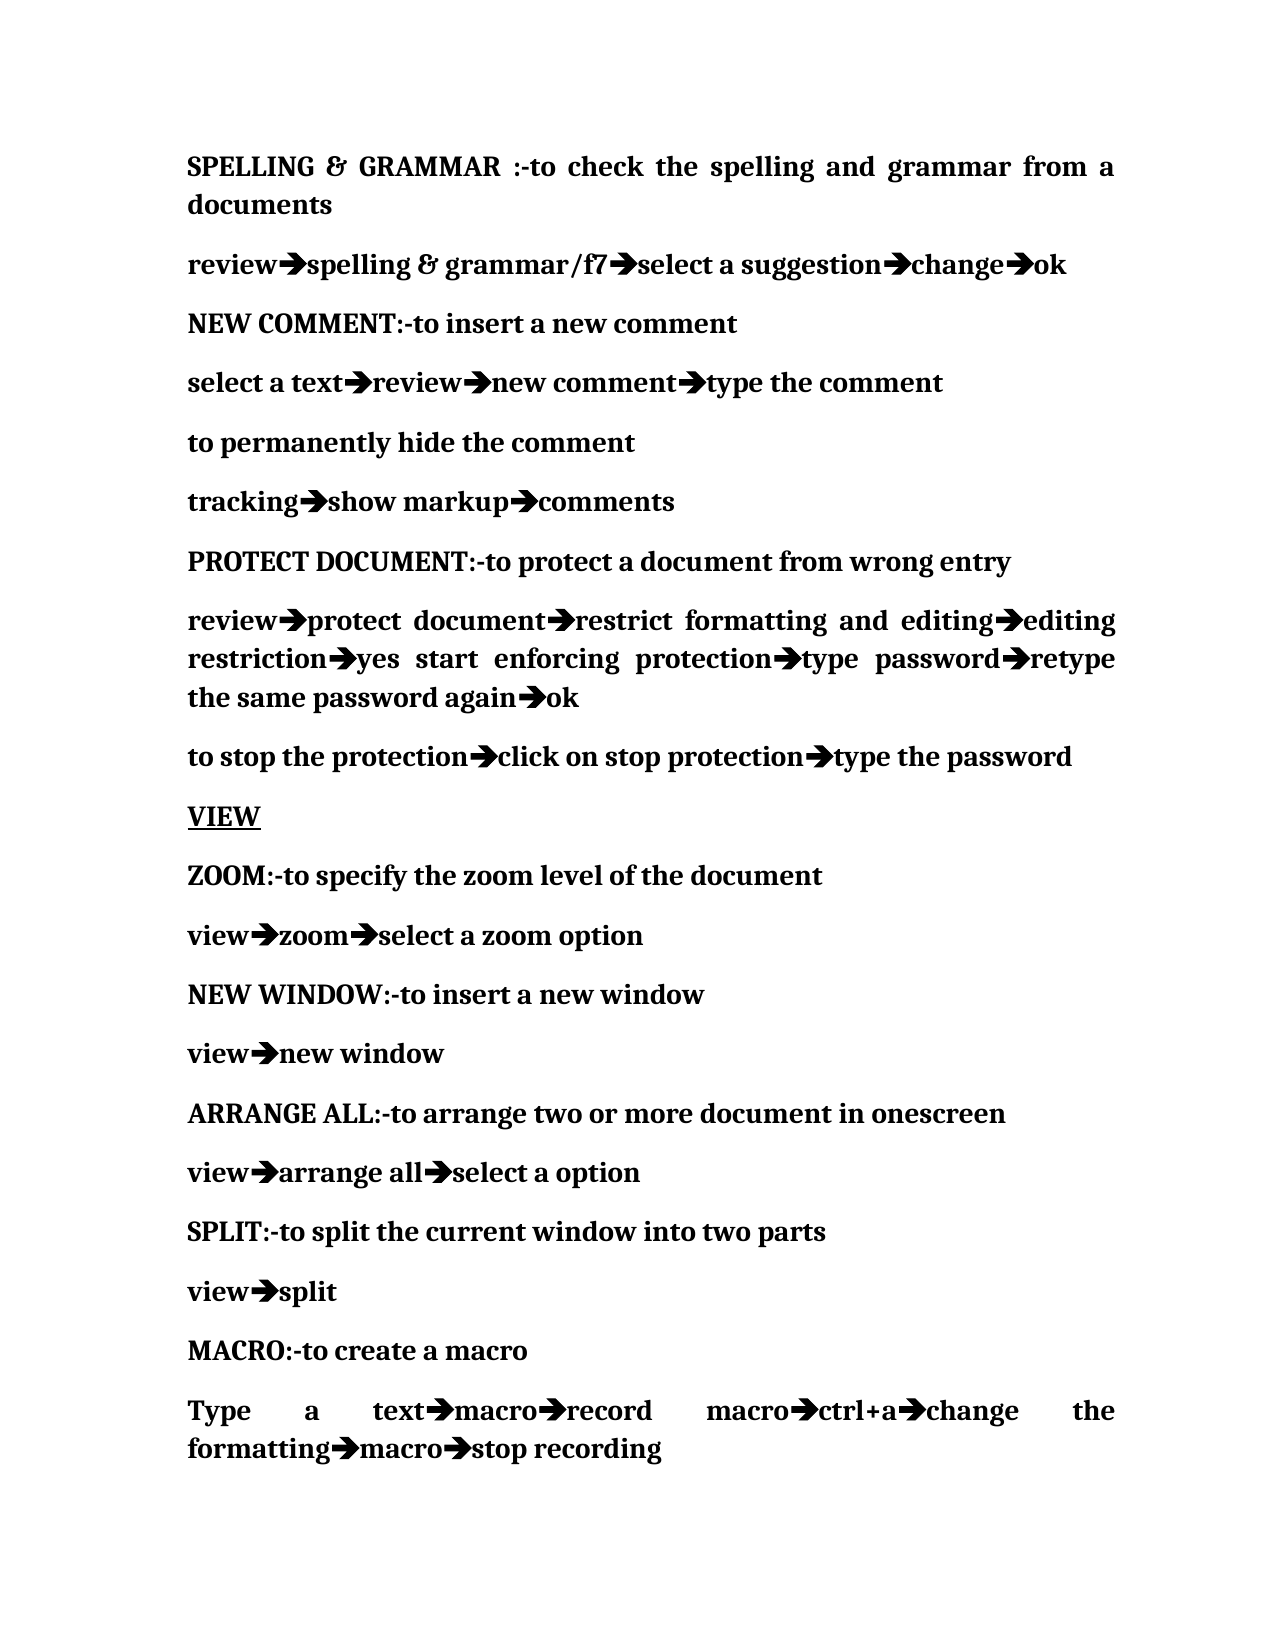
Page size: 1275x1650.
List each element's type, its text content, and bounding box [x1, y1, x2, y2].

text trackingshow markupcomments [187, 485, 1116, 519]
text to stop the protectionclick on stop protectiontype the password [187, 741, 1116, 774]
text viewarrange allselect a option [187, 1156, 1116, 1190]
text ZOOM:-to specify the zoom level of the document [187, 859, 1116, 893]
text viewsplit [187, 1275, 1116, 1308]
text ARRANGE ALL:-to arrange two or more document in onescreen [187, 1097, 1116, 1130]
text VIEW [187, 800, 1116, 833]
text Type a textmacrorecord macroctrl+achange the formattingmacrostop recording [187, 1394, 1116, 1466]
text NEW WINDOW:-to insert a new window [187, 978, 1116, 1012]
text reviewspelling & grammar/f7select a suggestionchangeok [187, 248, 1116, 281]
text PROTECT DOCUMENT:-to protect a document from wrong entry [187, 545, 1116, 578]
text SPLIT:-to split the current window into two parts [187, 1216, 1116, 1249]
text to permanently hide the comment [187, 426, 1116, 459]
text MACRO:-to create a macro [187, 1334, 1116, 1368]
text NEW COMMENT:-to insert a new comment [187, 307, 1116, 341]
text viewzoomselect a zoom option [187, 919, 1116, 952]
text reviewprotect documentrestrict formatting and editingediting restrictionyes start enforcing protectiontype passwordretype the same password againok [187, 604, 1116, 715]
text select a textreviewnew commenttype the comment [187, 367, 1116, 400]
text SPELLING & GRAMMAR :-to check the spelling and grammar from a documents [187, 150, 1116, 222]
text viewnew window [187, 1037, 1116, 1071]
